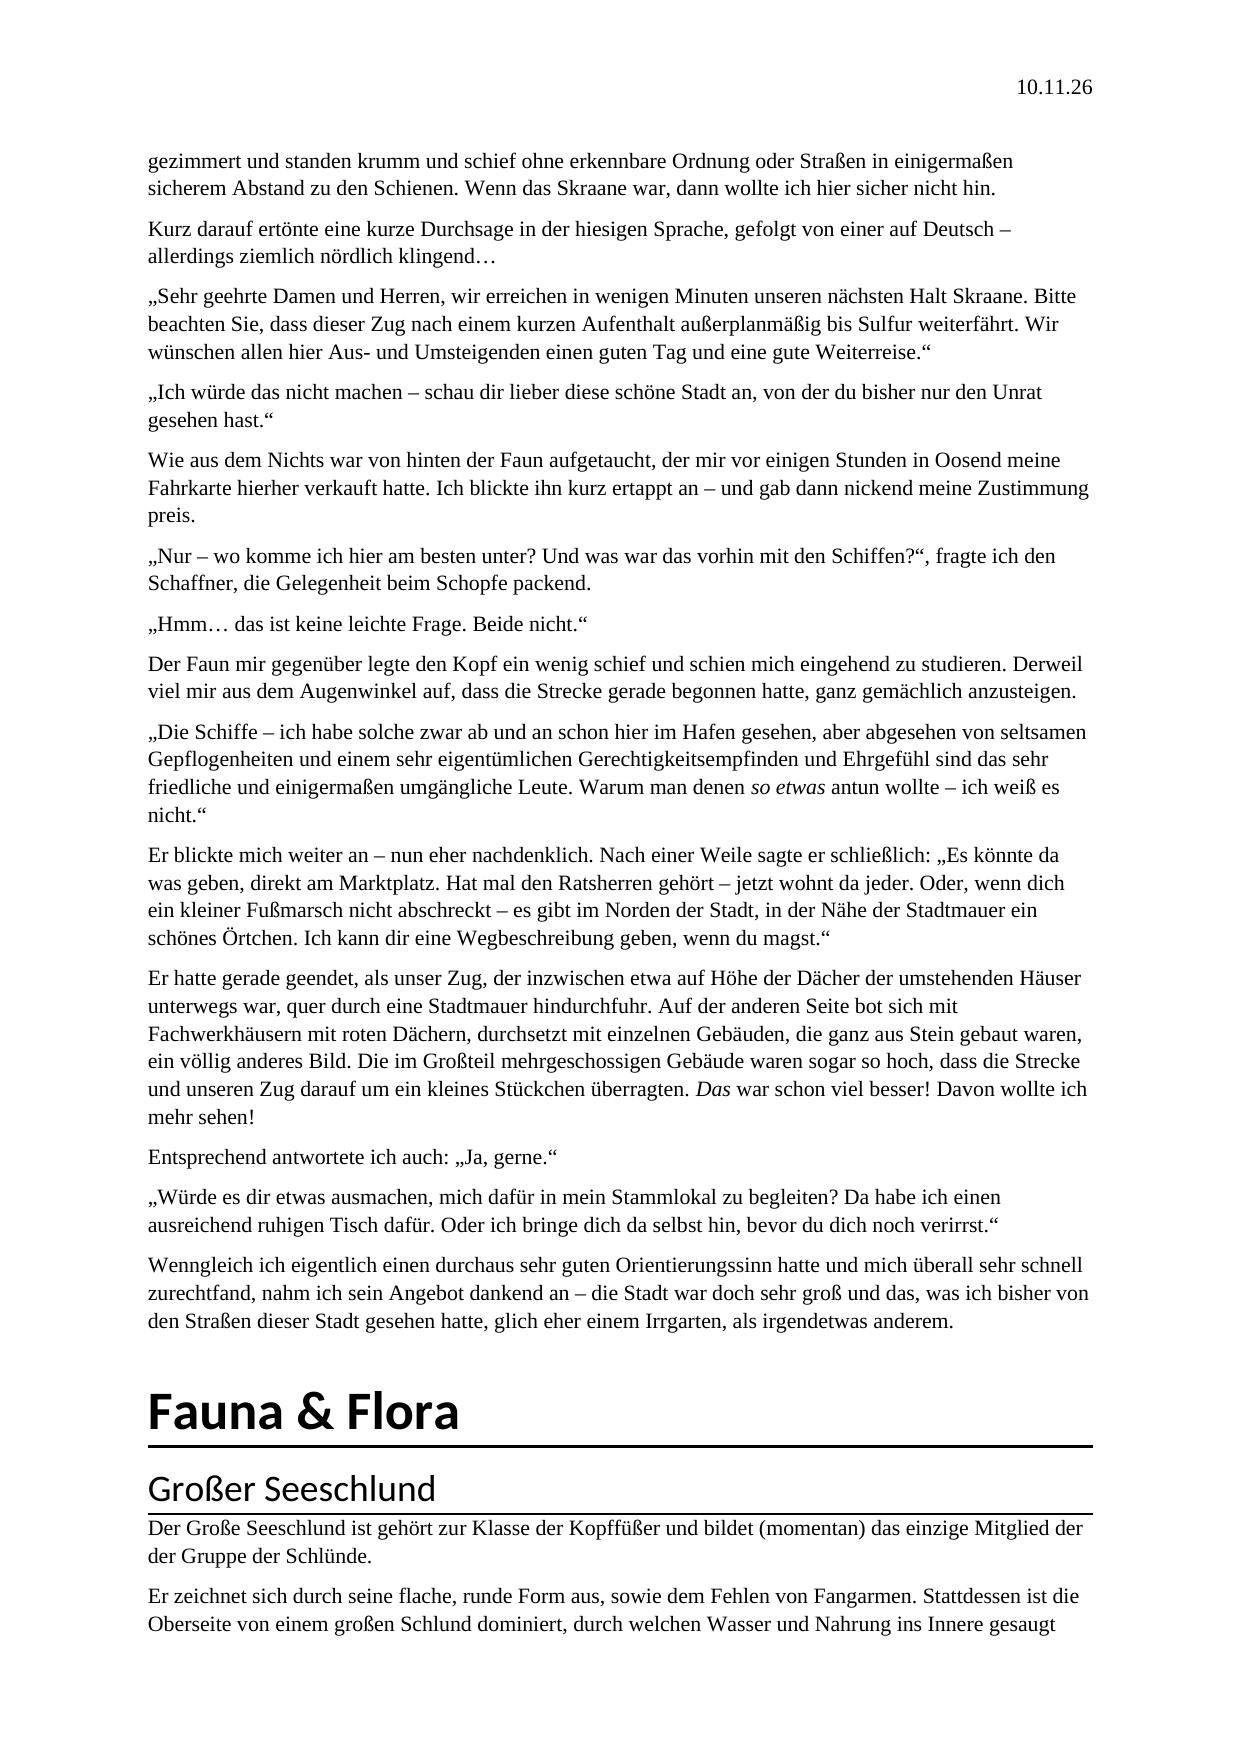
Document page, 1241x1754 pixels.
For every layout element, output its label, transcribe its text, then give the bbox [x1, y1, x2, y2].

text „Ich würde das nicht machen – schau dir lieber diese schöne Stadt an, von der du bisher nur den Unrat gesehen hast.“ [148, 379, 1093, 432]
text „Die Schiffe – ich habe solche zwar ab und an schon hier im Hafen gesehen, aber abgesehen von seltsamen Gepflogenheiten und einem sehr eigentümlichen Gerechtigkeitsempfinden und Ehrgefühl sind das sehr friedliche und einigermaßen umgängliche Leute. Warum man denen so etwas antun wollte – ich weiß es nicht.“ [148, 719, 1093, 827]
text „Nur – wo komme ich hier am besten unter? Und was war das vorhin mit den Schiffen?“, fragte ich den Schaffner, die Gelegenheit beim Schopfe packend. [148, 543, 1093, 596]
text Der Große Seeschlund ist gehört zur Klasse der Kopffüßer und bildet (momentan) das einzige Mitglied der der Gruppe der Schlünde. [148, 1515, 1093, 1568]
text Der Faun mir gegenüber legte den Kopf ein wenig schief und schien mich eingehend zu studieren. Derweil viel mir aus dem Augenwinkel auf, dass die Strecke gerade begonnen hatte, ganz gemächlich anzusteigen. [148, 651, 1093, 704]
text Entsprechend antwortete ich auch: „Ja, gerne.“ [148, 1144, 1093, 1169]
text „Sehr geehrte Damen und Herren, wir erreichen in wenigen Minuten unseren nächsten Halt Skraane. Bitte beachten Sie, dass dieser Zug nach einem kurzen Aufenthalt außerplanmäßig bis Sulfur weiterfährt. Wir wünschen allen hier Aus- und Umsteigenden einen guten Tag und eine gute Weiterreise.“ [148, 283, 1093, 364]
text Wie aus dem Nichts war von hinten der Faun aufgetaucht, der mir vor einigen Stunden in Oosend meine Fahrkarte hierher verkauft hatte. Ich blickte ihn kurz ertappt an – und gab dann nickend meine Zustimmung preis. [148, 447, 1093, 528]
subtitle Fauna & Flora [148, 1377, 1093, 1445]
text Er blickte mich weiter an – nun eher nachdenklich. Nach einer Weile sagte er schließlich: „Es könnte da was geben, direkt am Marktplatz. Hat mal den Ratsherren gehört – jetzt wohnt da jeder. Oder, wenn dich ein kleiner Fußmarsch nicht abschreckt – es gibt im Norden der Stadt, in der Nähe der Stadtmauer ein schönes Örtchen. Ich kann dir eine Wegbeschreibung geben, wenn du magst.“ [148, 842, 1093, 950]
text Er hatte gerade geendet, als unser Zug, der inzwischen etwa auf Höhe der Dächer der umstehenden Häuser unterwegs war, quer durch eine Stadtmauer hindurchfuhr. Auf der anderen Seite bot sich mit Fachwerkhäusern mit roten Dächern, durchsetzt mit einzelnen Gebäuden, die ganz aus Stein gebaut waren, ein völlig anderes Bild. Die im Großteil mehrgeschossigen Gebäude waren sogar so hoch, dass die Strecke und unseren Zug darauf um ein kleines Stückchen überragten. Das war schon viel besser! Davon wollte ich mehr sehen! [148, 965, 1093, 1129]
text Kurz darauf ertönte eine kurze Durchsage in der hiesigen Sprache, gefolgt von einer auf Deutsch – allerdings ziemlich nördlich klingend… [148, 216, 1093, 268]
subtitle Großer Seeschlund [148, 1465, 1093, 1513]
text „Hmm… das ist keine leichte Frage. Beide nicht.“ [148, 611, 1093, 636]
